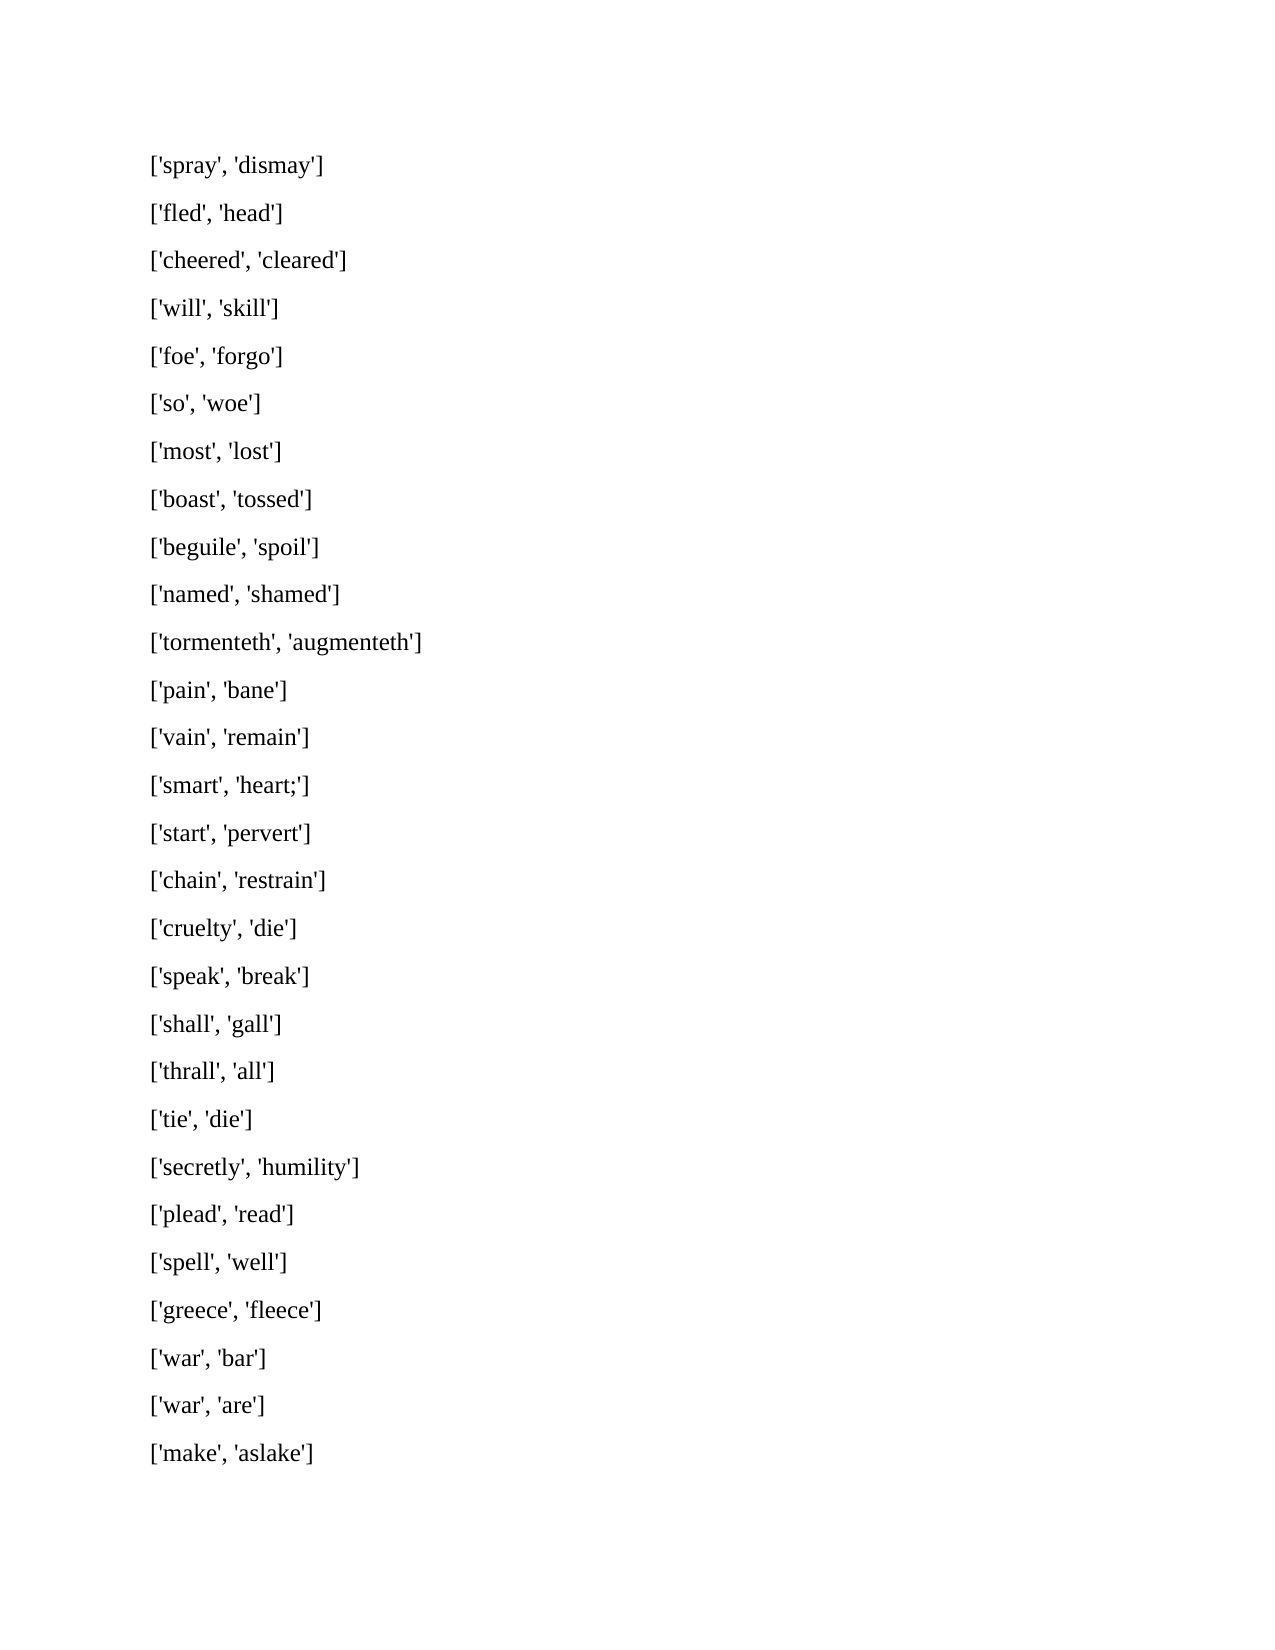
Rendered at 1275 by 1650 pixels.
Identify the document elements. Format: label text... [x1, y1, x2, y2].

text ['named', 'shamed'] [150, 579, 1125, 608]
text ['so', 'woe'] [150, 388, 1125, 417]
text ['shall', 'gall'] [150, 1009, 1125, 1037]
text ['secretly', 'humility'] [150, 1152, 1125, 1181]
text ['plead', 'read'] [150, 1199, 1125, 1228]
text ['start', 'pervert'] [150, 818, 1125, 847]
text ['war', 'bar'] [150, 1343, 1125, 1371]
text ['foe', 'forgo'] [150, 341, 1125, 369]
text ['greece', 'fleece'] [150, 1295, 1125, 1324]
text ['spray', 'dismay'] [150, 150, 1125, 179]
text ['boast', 'tossed'] [150, 484, 1125, 513]
text ['cruelty', 'die'] [150, 913, 1125, 942]
text ['fled', 'head'] [150, 198, 1125, 226]
text ['speak', 'break'] [150, 961, 1125, 990]
text ['vain', 'remain'] [150, 722, 1125, 751]
text ['most', 'lost'] [150, 436, 1125, 465]
text ['chain', 'restrain'] [150, 866, 1125, 894]
text ['thrall', 'all'] [150, 1056, 1125, 1085]
text ['cheered', 'cleared'] [150, 245, 1125, 274]
text ['make', 'aslake'] [150, 1438, 1125, 1467]
text ['spell', 'well'] [150, 1247, 1125, 1276]
text ['tormenteth', 'augmenteth'] [150, 627, 1125, 656]
text ['beguile', 'spoil'] [150, 532, 1125, 560]
text ['war', 'are'] [150, 1390, 1125, 1419]
text ['will', 'skill'] [150, 293, 1125, 322]
text ['pain', 'bane'] [150, 675, 1125, 703]
text ['smart', 'heart;'] [150, 770, 1125, 799]
text ['tie', 'die'] [150, 1104, 1125, 1133]
